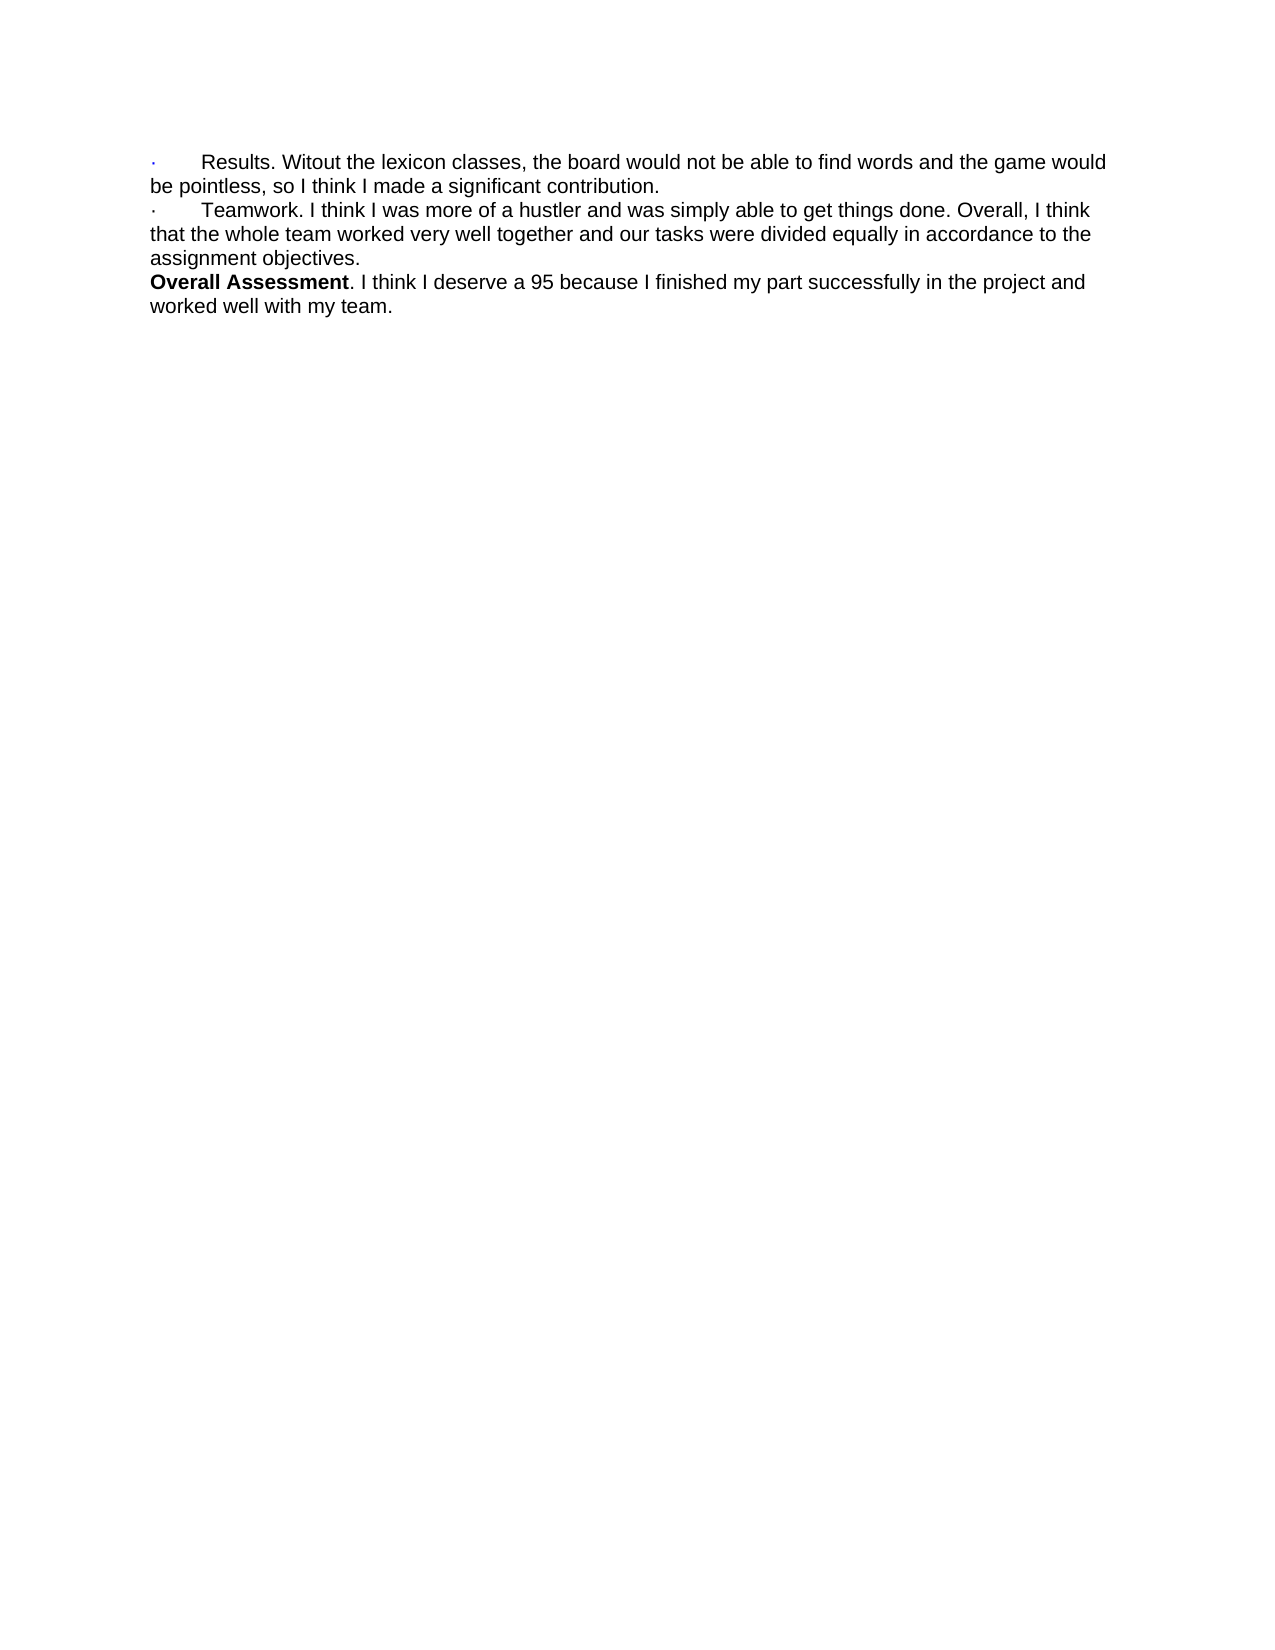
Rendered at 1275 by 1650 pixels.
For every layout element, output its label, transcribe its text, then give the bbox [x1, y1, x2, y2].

text · Results. Witout the lexicon classes, the board would not be able to find words and the game would be pointless, so I think I made a significant contribution. [150, 150, 1125, 198]
text · Teamwork. I think I was more of a hustler and was simply able to get things done. Overall, I think that the whole team worked very well together and our tasks were divided equally in accordance to the assignment objectives. [150, 198, 1125, 270]
text Overall Assessment. I think I deserve a 95 because I finished my part successfully in the project and worked well with my team. [150, 270, 1125, 318]
